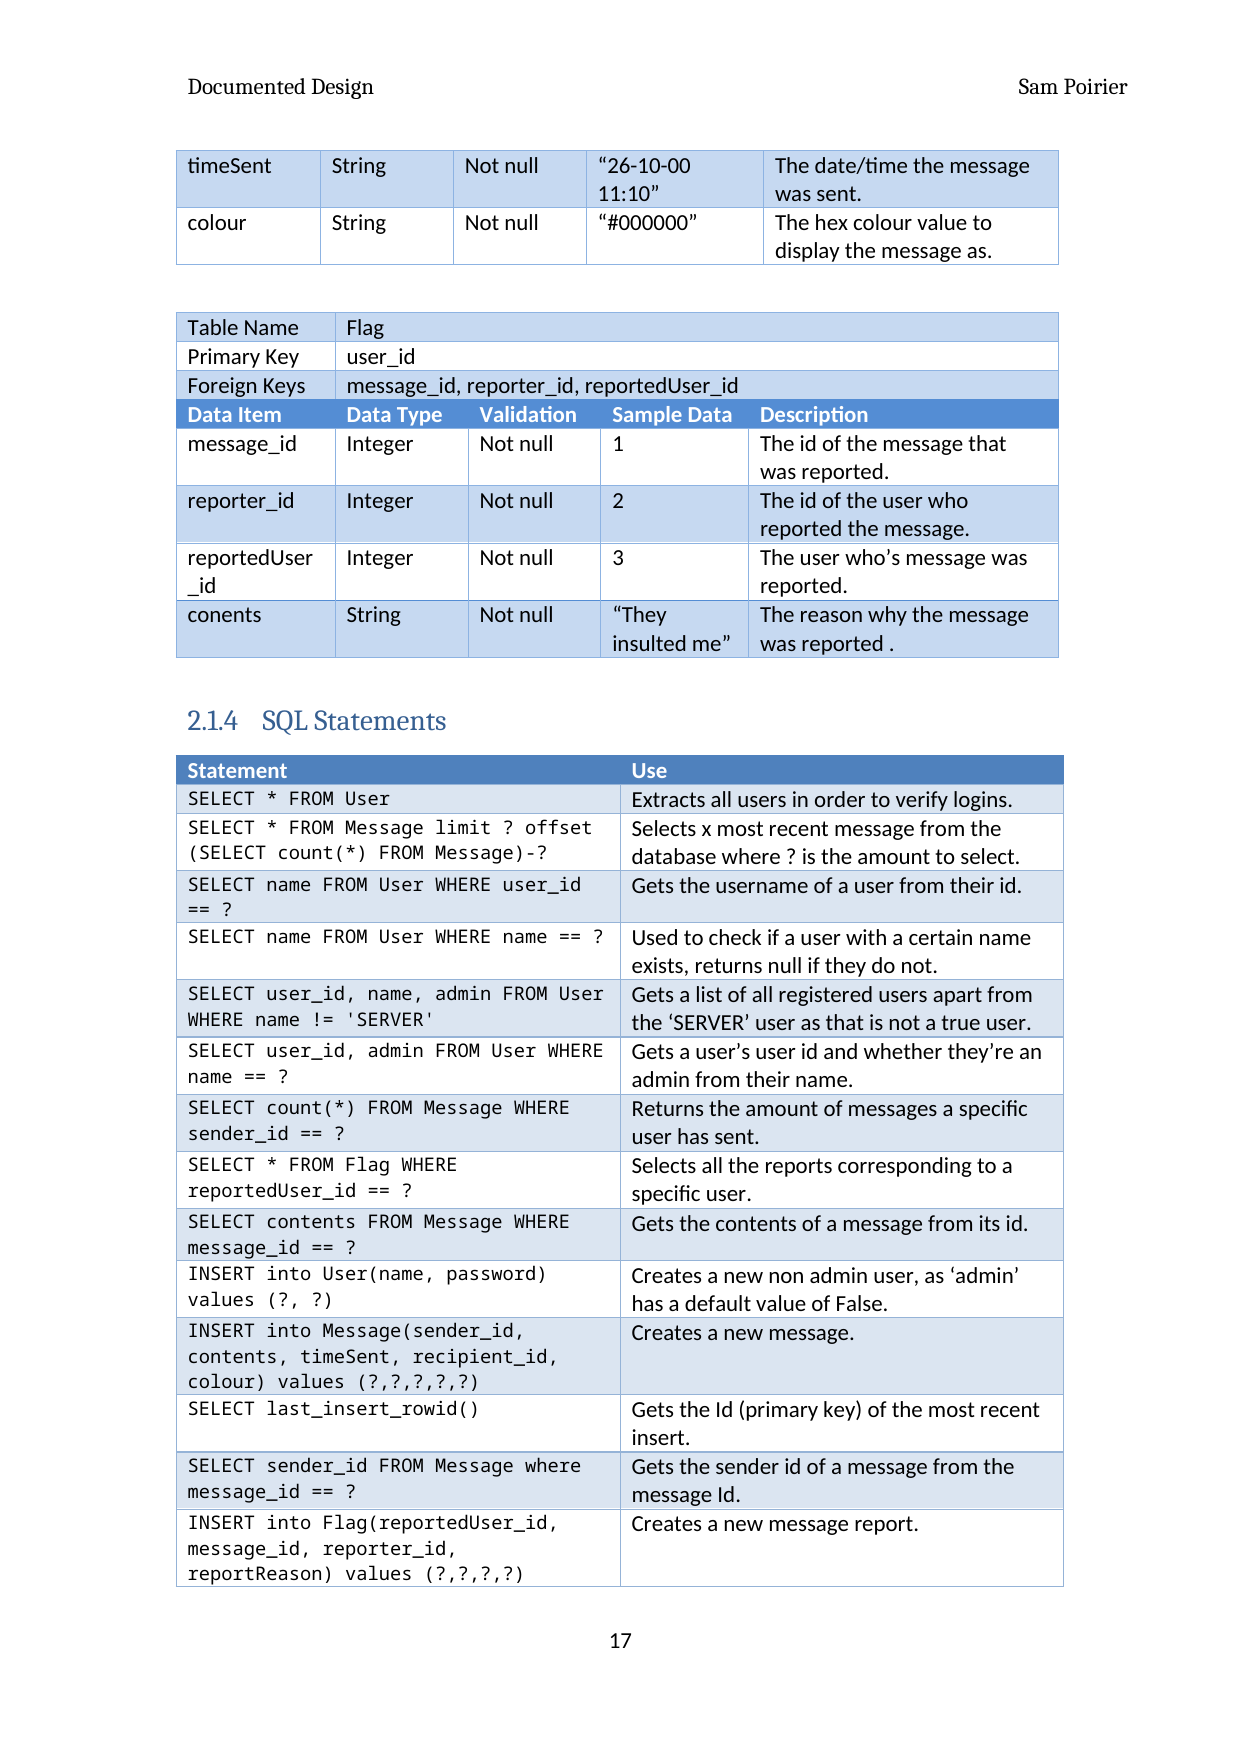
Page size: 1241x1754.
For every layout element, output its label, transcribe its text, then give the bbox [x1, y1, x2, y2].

table_cell Not null [454, 151, 586, 207]
table_cell “#000000” [587, 208, 763, 264]
table_cell String [321, 208, 453, 264]
table_cell INSERT into Message(sender_id, contents, timeSent, recipient_id, colour) values (?,?,?,?,?) [177, 1318, 620, 1394]
table_header Table Name [177, 313, 335, 341]
table_cell The reason why the message was reported . [749, 601, 1058, 657]
table_cell Sample Data [601, 400, 748, 428]
table_cell user_id [336, 342, 1058, 370]
table_cell Selects all the reports corresponding to a specific user. [621, 1152, 1063, 1208]
table_cell Not null [469, 544, 600, 599]
table_cell Integer [336, 544, 468, 599]
table_cell colour [177, 208, 320, 264]
table_cell SELECT name FROM User WHERE name == ? [177, 923, 620, 979]
table_header Use [621, 756, 1063, 784]
table_cell 2 [601, 486, 748, 542]
table_cell Integer [336, 486, 468, 542]
table_cell Extracts all users in order to verify logins. [621, 785, 1063, 813]
table_cell Validation [469, 400, 600, 428]
table_cell INSERT into User(name, password) values (?, ?) [177, 1261, 620, 1317]
table_cell SELECT * FROM Flag WHERE reportedUser_id == ? [177, 1152, 620, 1208]
table_cell SELECT name FROM User WHERE user_id == ? [177, 871, 620, 922]
table_cell SELECT user_id, admin FROM User WHERE name == ? [177, 1038, 620, 1093]
table_cell Gets the sender id of a message from the message Id. [621, 1453, 1063, 1508]
table_cell String [336, 601, 468, 657]
table_cell The date/time the message was sent. [764, 151, 1058, 207]
table_cell Gets a user’s user id and whether they’re an admin from their name. [621, 1038, 1063, 1093]
table_cell SELECT count(*) FROM Message WHERE sender_id == ? [177, 1095, 620, 1151]
table_cell SELECT sender_id FROM Message where message_id == ? [177, 1453, 620, 1508]
table_cell SELECT * FROM User [177, 785, 620, 813]
table_cell SELECT last_insert_rowid() [177, 1395, 620, 1451]
table_cell Creates a new message. [621, 1318, 1063, 1394]
table_cell Not null [454, 208, 586, 264]
table_cell Gets the username of a user from their id. [621, 871, 1063, 922]
table_header Flag [336, 313, 1058, 341]
table_cell Data Type [336, 400, 468, 428]
table_cell “They insulted me” [601, 601, 748, 657]
table_cell reporter_id [177, 486, 335, 542]
table_cell Not null [469, 429, 600, 485]
table_cell String [321, 151, 453, 207]
table_cell Foreign Keys [177, 371, 335, 399]
table_cell “26-10-00 11:10” [587, 151, 763, 207]
table_cell Used to check if a user with a certain name exists, returns null if they do not. [621, 923, 1063, 979]
table_cell Returns the amount of messages a specific user has sent. [621, 1095, 1063, 1151]
table_cell conents [177, 601, 335, 657]
table_cell 3 [601, 544, 748, 599]
table_cell SELECT contents FROM Message WHERE message_id == ? [177, 1209, 620, 1260]
table_header Statement [177, 756, 620, 784]
subtitle 2.1.4 SQL Statements [187, 704, 1053, 738]
table_cell Not null [469, 601, 600, 657]
table_cell INSERT into Flag(reportedUser_id, message_id, reporter_id, reportReason) values (?,?,?,?) [177, 1510, 620, 1586]
table_cell Not null [469, 486, 600, 542]
table_cell Creates a new message report. [621, 1510, 1063, 1586]
table_cell Data Item [177, 400, 335, 428]
table_cell timeSent [177, 151, 320, 207]
table_cell Creates a new non admin user, as ‘admin’ has a default value of False. [621, 1261, 1063, 1317]
table_cell message_id, reporter_id, reportedUser_id [336, 371, 1058, 399]
table_cell Primary Key [177, 342, 335, 370]
table_cell Integer [336, 429, 468, 485]
table_cell Gets a list of all registered users apart from the ‘SERVER’ user as that is not a true user. [621, 980, 1063, 1036]
table_cell SELECT * FROM Message limit ? offset (SELECT count(*) FROM Message)-? [177, 814, 620, 870]
table_cell reportedUser_id [177, 544, 335, 599]
table_cell Selects x most recent message from the database where ? is the amount to select. [621, 814, 1063, 870]
table_cell The hex colour value to display the message as. [764, 208, 1058, 264]
table_cell Gets the contents of a message from its id. [621, 1209, 1063, 1260]
table_cell 1 [601, 429, 748, 485]
table_cell SELECT user_id, name, admin FROM User WHERE name != 'SERVER' [177, 980, 620, 1036]
table_cell Gets the Id (primary key) of the most recent insert. [621, 1395, 1063, 1451]
table_cell The id of the message that was reported. [749, 429, 1058, 485]
table_cell The id of the user who reported the message. [749, 486, 1058, 542]
table_cell message_id [177, 429, 335, 485]
table_cell Description [749, 400, 1058, 428]
table_cell The user who’s message was reported. [749, 544, 1058, 599]
